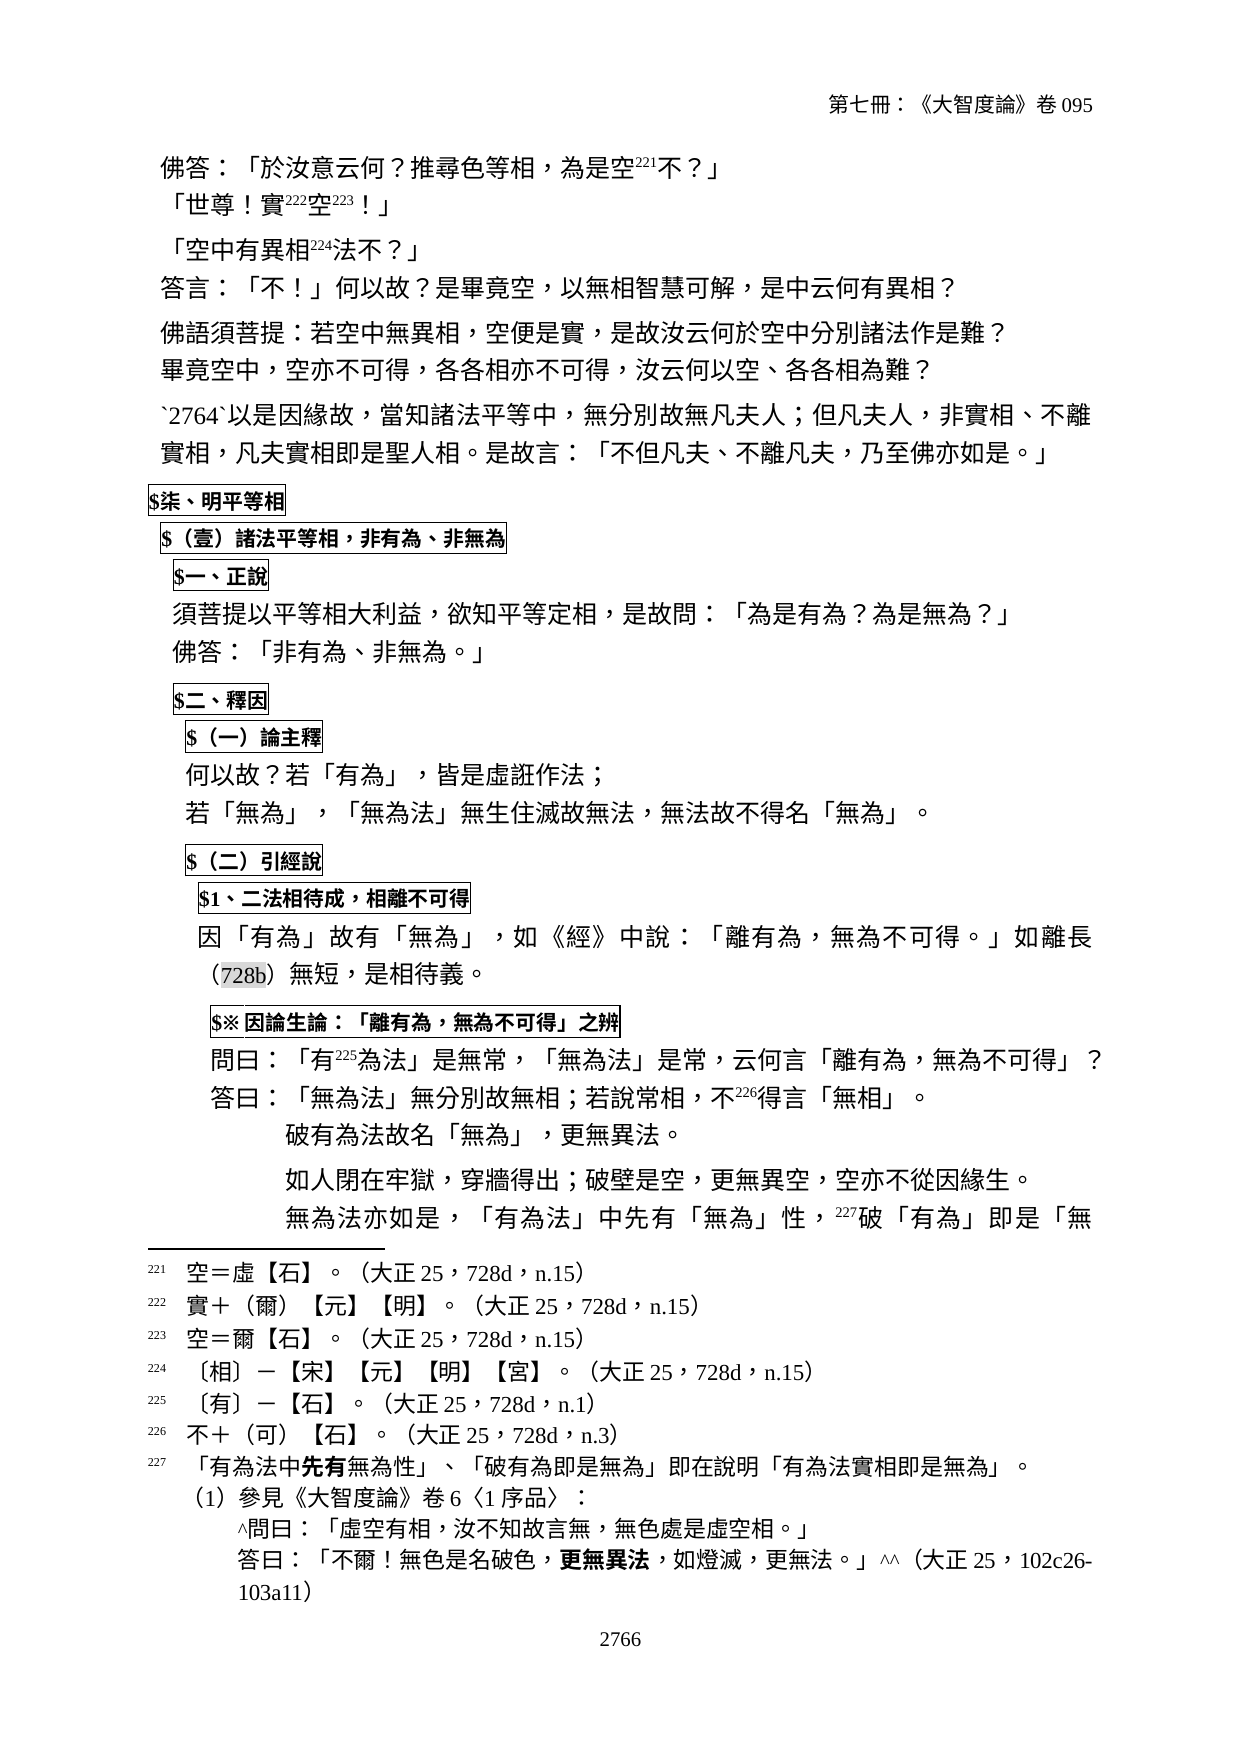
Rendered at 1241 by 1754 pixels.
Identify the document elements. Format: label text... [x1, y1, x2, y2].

text $一、正說 [173, 556, 1092, 594]
text 佛語須菩提：若空中無異相，空便是實，是故汝云何於空中分別諸法作是難？ [160, 313, 1092, 350]
text $1、二法相待成，相離不可得 [198, 879, 1092, 916]
text 畢竟空中，空亦不可得，各各相亦不可得，汝云何以空、各各相為難？ [160, 350, 1092, 388]
text $（一）論主釋 [185, 718, 1092, 755]
text 答曰：「無為法」無分別故無相；若說常相，不得言「無相」。 [210, 1078, 1092, 1115]
text 若「無為」，「無為法」無生住滅故無法，無法故不得名「無為」。 [185, 793, 1092, 830]
text 答言：「不！」何以故？是畢竟空，以無相智慧可解，是中云何有異相？ [160, 268, 1092, 305]
text 「世尊！實空！」 [160, 185, 1092, 223]
text 因「有為」故有「無為」，如《經》中說：「離有為，無為不可得。」如離長（728b）無短，是相待義。 [198, 916, 1092, 991]
text $柒、明平等相 [148, 481, 1092, 519]
text 佛答：「於汝意云何？推尋色等相，為是空不？」 [160, 148, 1092, 185]
text $※ 因論生論：「離有為，無為不可得」之辨 [210, 1003, 1092, 1040]
text 「空中有異相法不？」 [160, 230, 1092, 268]
text 問曰：「有為法」是無常，「無為法」是常，云何言「離有為，無為不可得」？ [210, 1040, 1092, 1078]
text $二、釋因 [173, 680, 1092, 718]
text $（二）引經說 [185, 841, 1092, 879]
text 佛答：「非有為、非無為。」 [173, 631, 1092, 669]
text $（壹）諸法平等相，非有為、非無為 [160, 519, 1092, 556]
text 須菩提以平等相大利益，欲知平等定相，是故問：「為是有為？為是無為？」 [173, 594, 1092, 631]
text 如人閉在牢獄，穿牆得出；破壁是空，更無異空，空亦不從因緣生。 [285, 1160, 1092, 1198]
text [285, 1198, 1092, 1235]
text 何以故？若「有為」，皆是虛誑作法； [185, 755, 1092, 793]
text 破有為法故名「無為」，更無異法。 [285, 1115, 1092, 1153]
text `2764`以是因緣故，當知諸法平等中，無分別故無凡夫人；但凡夫人，非實相、不離實相，凡夫實相即是聖人相。是故言：「不但凡夫、不離凡夫，乃至佛亦如是。」 [160, 395, 1092, 470]
